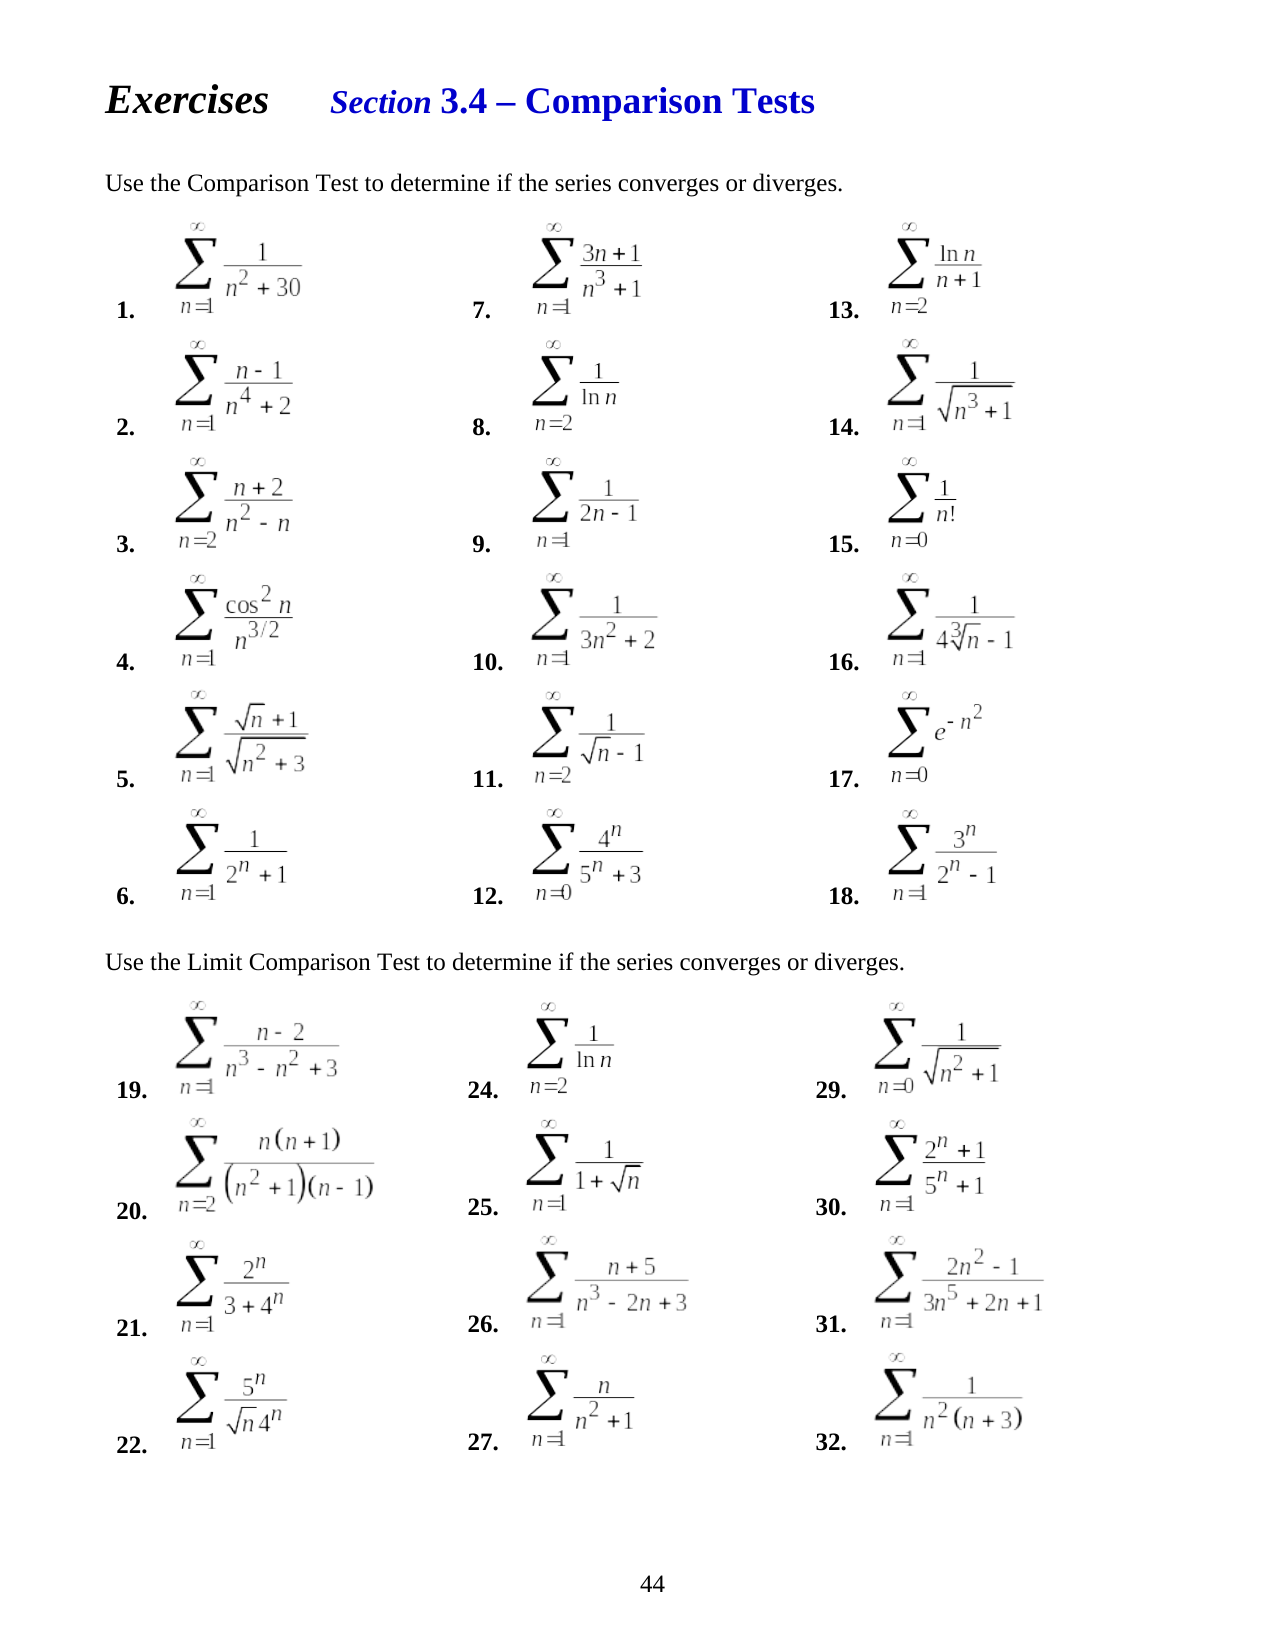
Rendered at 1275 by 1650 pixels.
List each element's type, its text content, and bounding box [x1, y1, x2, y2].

text Use the Limit Comparison Test to determine if the series converges or diverges. [105, 947, 1200, 976]
table_header [804, 991, 1142, 1463]
text Use the Comparison Test to determine if the series converges or diverges. [105, 168, 1200, 196]
text Exercises Section 3.4 – Comparison Tests [105, 75, 1200, 123]
table_header [105, 991, 456, 1463]
table_header [456, 991, 804, 1463]
table_header [461, 211, 817, 914]
table_header [817, 211, 1167, 914]
table_header [105, 211, 461, 914]
